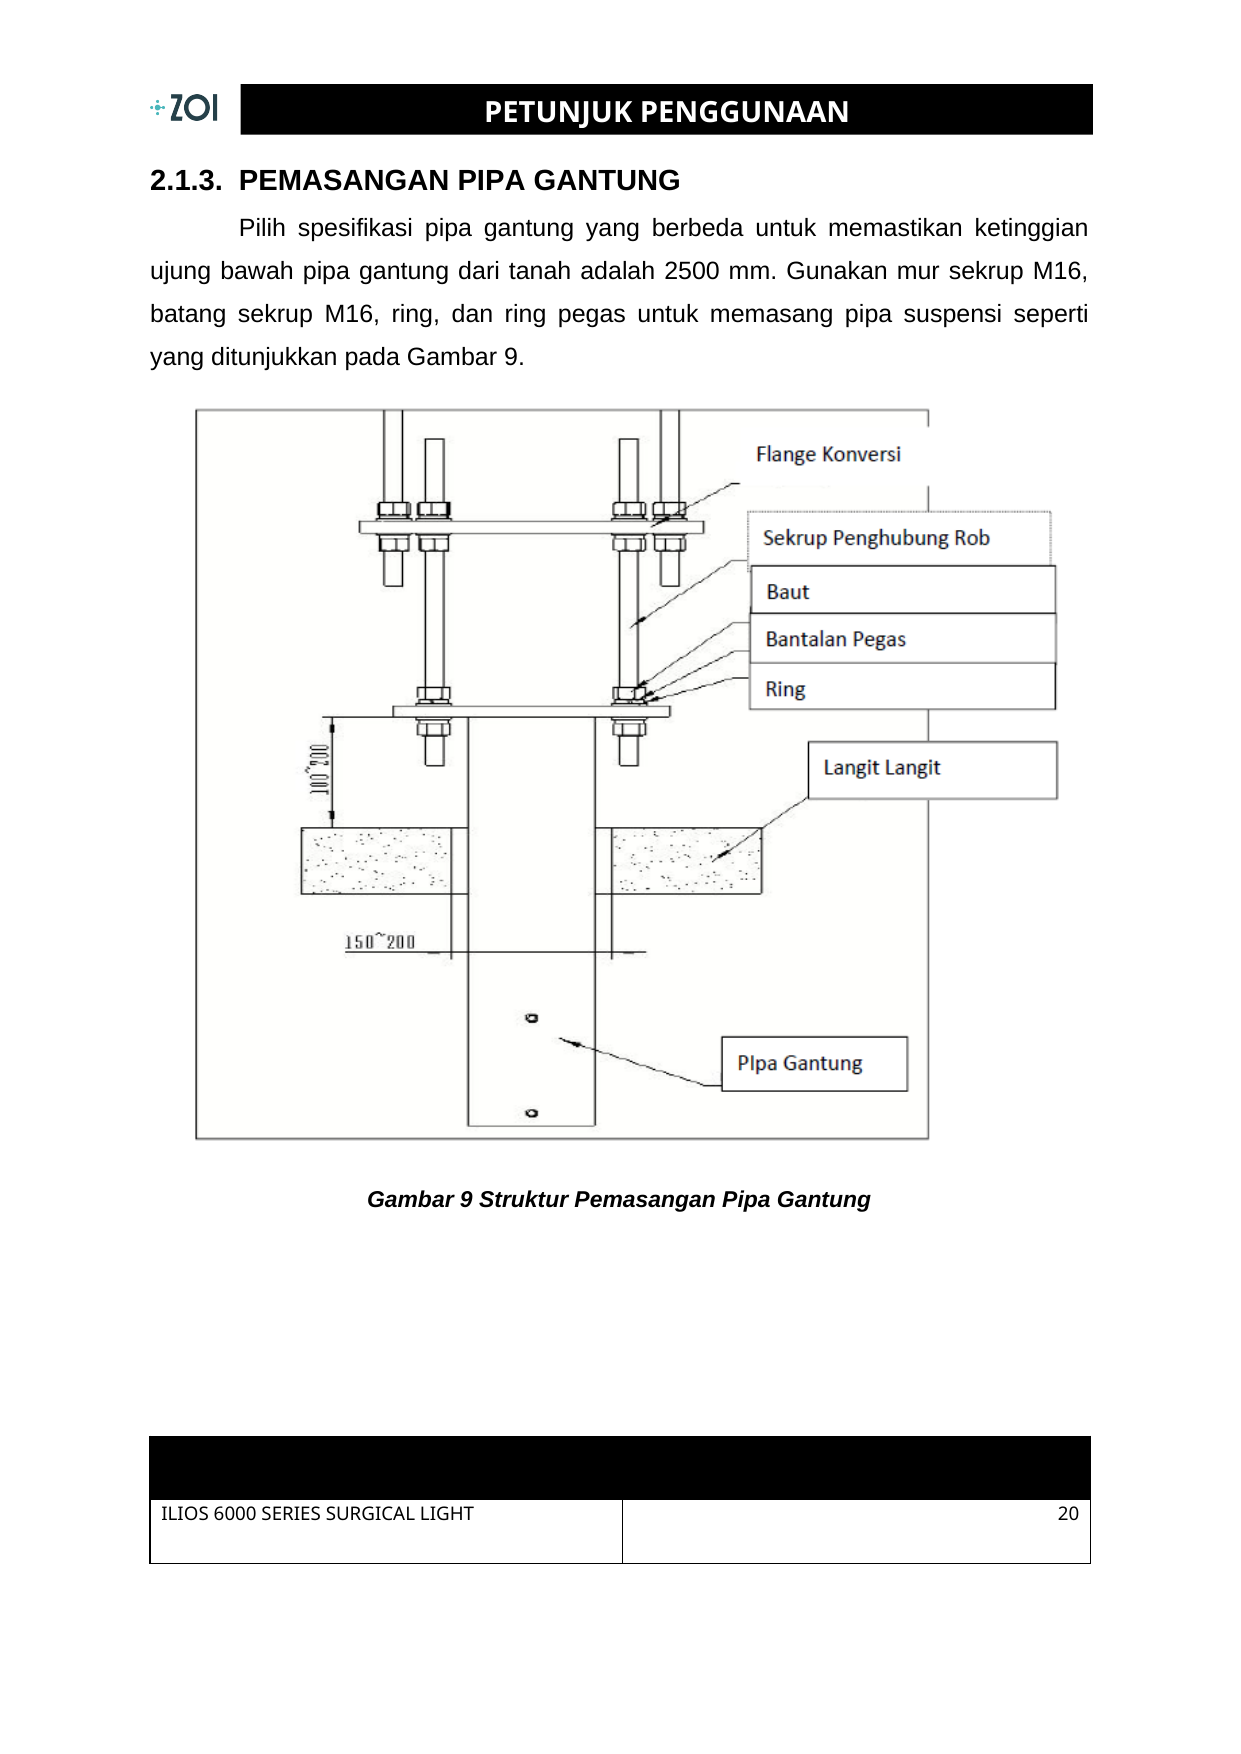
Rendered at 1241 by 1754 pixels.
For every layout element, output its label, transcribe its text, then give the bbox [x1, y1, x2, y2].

picture [150, 94, 218, 121]
picture [170, 402, 1071, 1156]
subtitle PEMASANGAN PIPA GANTUNG [150, 162, 1090, 196]
text Pilih spesifikasi pipa gantung yang berbeda untuk memastikan ketinggian ujung bawah pipa gantung dari tanah adalah 2500 mm. Gunakan mur sekrup M16, batang sekrup M16, ring, dan ring pegas untuk memasang pipa suspensi seperti yang ditunjukkan pada Gambar 9. [150, 213, 1090, 371]
text Gambar 9 Struktur Pemasangan Pipa Gantung [150, 1186, 1090, 1212]
